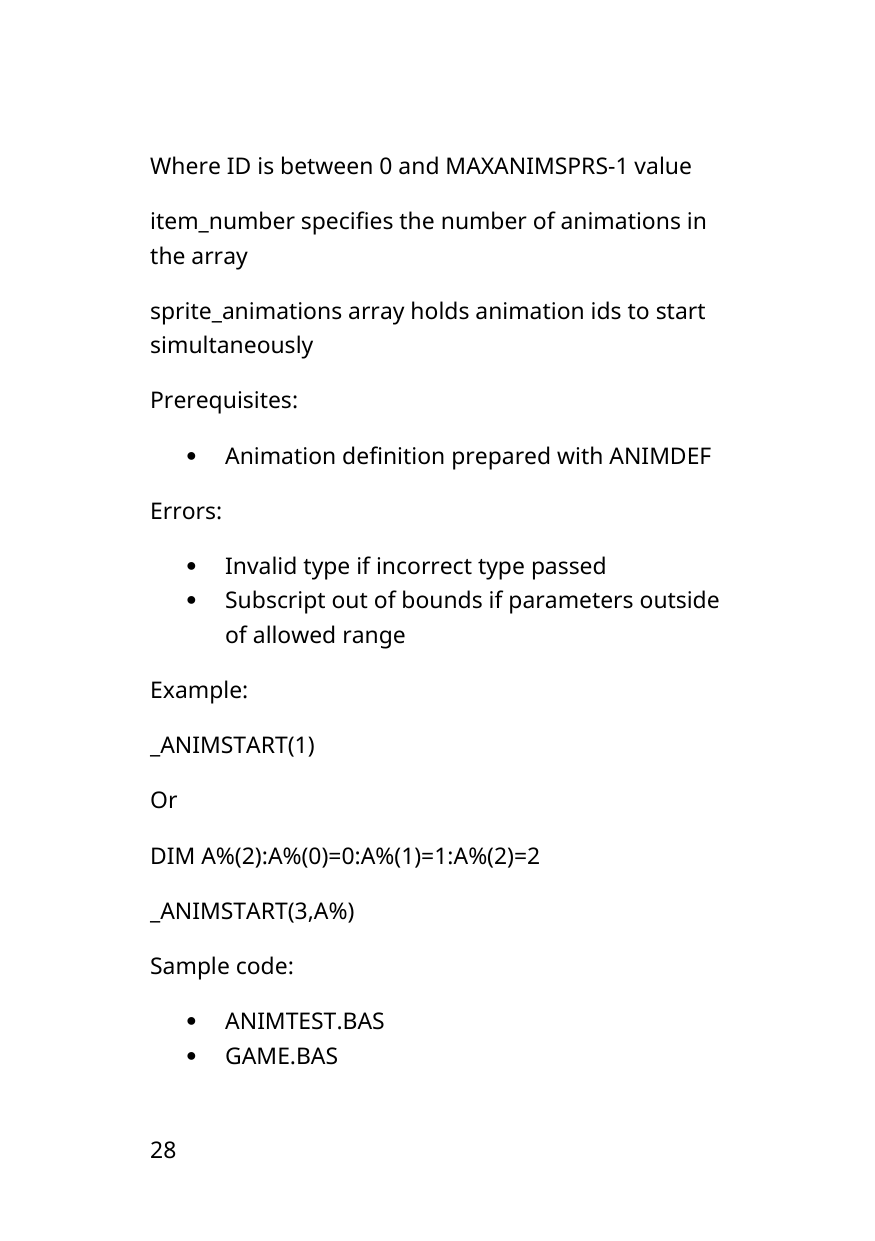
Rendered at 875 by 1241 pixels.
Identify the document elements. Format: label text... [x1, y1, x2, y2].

text Errors: [150, 495, 724, 526]
list Animation definition prepared with ANIMDEF [187, 439, 724, 471]
text Sample code: [150, 950, 724, 981]
list ANIMTEST.BAS [187, 1005, 724, 1036]
text Or [150, 784, 724, 816]
text Where ID is between 0 and MAXANIMSPRS-1 value [150, 150, 724, 181]
text Prerequisites: [150, 384, 724, 416]
text _ANIMSTART(3,A%) [150, 895, 724, 926]
list Subscript out of bounds if parameters outside of allowed range [187, 584, 724, 650]
text _ANIMSTART(1) [150, 729, 724, 760]
text DIM A%(2):A%(0)=0:A%(1)=1:A%(2)=2 [150, 839, 724, 871]
text sprite_animations array holds animation ids to start simultaneously [150, 295, 724, 360]
text Example: [150, 674, 724, 705]
list GAME.BAS [187, 1039, 724, 1071]
list Invalid type if incorrect type passed [187, 550, 724, 581]
text item_number specifies the number of animations in the array [150, 205, 724, 271]
